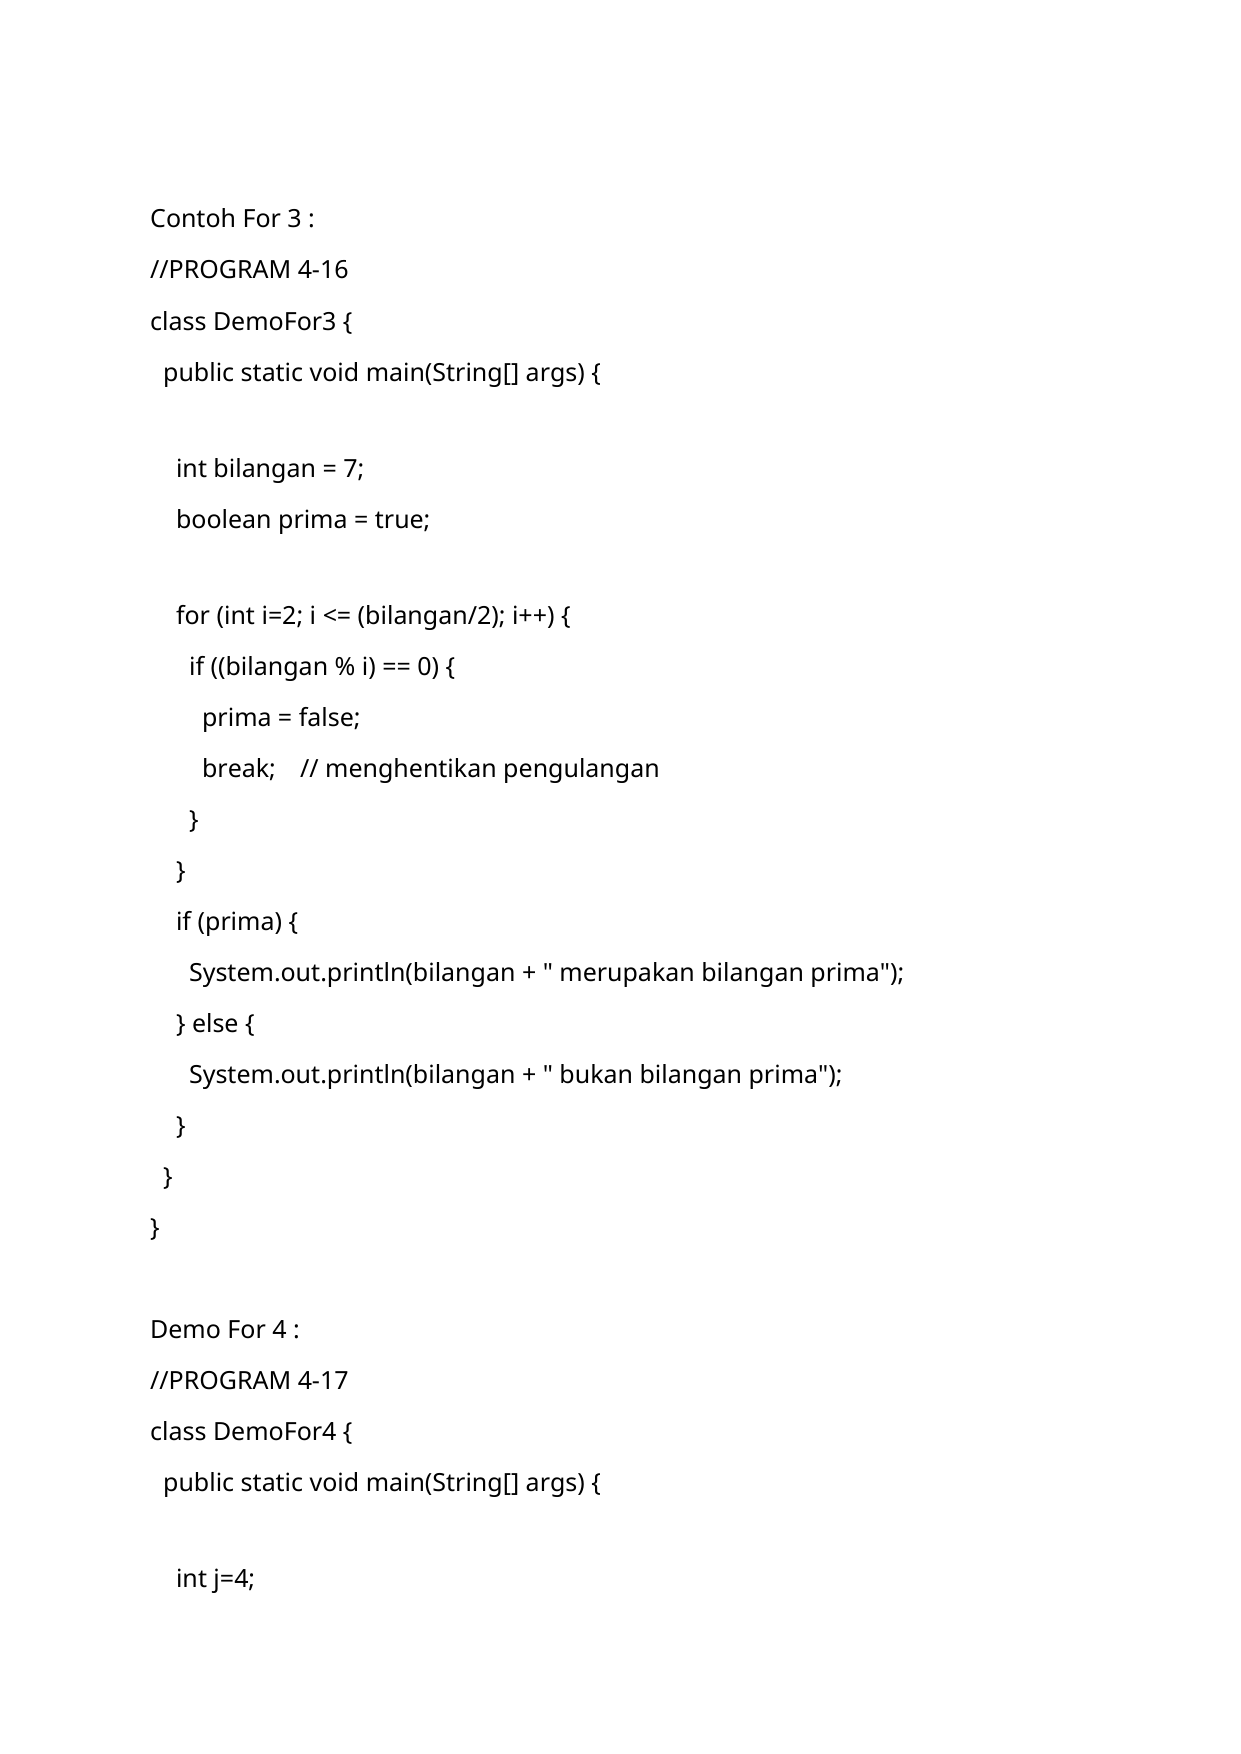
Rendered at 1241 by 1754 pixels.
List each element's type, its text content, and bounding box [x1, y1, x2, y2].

text class DemoFor3 { [150, 303, 1090, 337]
text } [150, 1210, 1090, 1244]
text if (prima) { [150, 903, 1090, 938]
text } [150, 801, 1090, 836]
text prima = false; [150, 699, 1090, 733]
text } [150, 1159, 1090, 1193]
text } else { [150, 1006, 1090, 1040]
text boolean prima = true; [150, 501, 1090, 535]
text System.out.println(bilangan + " bukan bilangan prima"); [150, 1057, 1090, 1091]
text class DemoFor4 { [150, 1414, 1090, 1448]
text } [150, 1108, 1090, 1142]
text int j=4; [150, 1561, 1090, 1595]
text //PROGRAM 4-16 [150, 252, 1090, 286]
text Contoh For 3 : [150, 201, 1090, 235]
text public static void main(String[] args) { [150, 354, 1090, 388]
text Demo For 4 : [150, 1312, 1090, 1346]
text public static void main(String[] args) { [150, 1465, 1090, 1499]
text } [150, 852, 1090, 887]
text System.out.println(bilangan + " merupakan bilangan prima"); [150, 954, 1090, 989]
text int bilangan = 7; [150, 450, 1090, 484]
text //PROGRAM 4-17 [150, 1363, 1090, 1397]
text for (int i=2; i <= (bilangan/2); i++) { [150, 597, 1090, 631]
text break; // menghentikan pengulangan [150, 750, 1090, 784]
text if ((bilangan % i) == 0) { [150, 648, 1090, 682]
